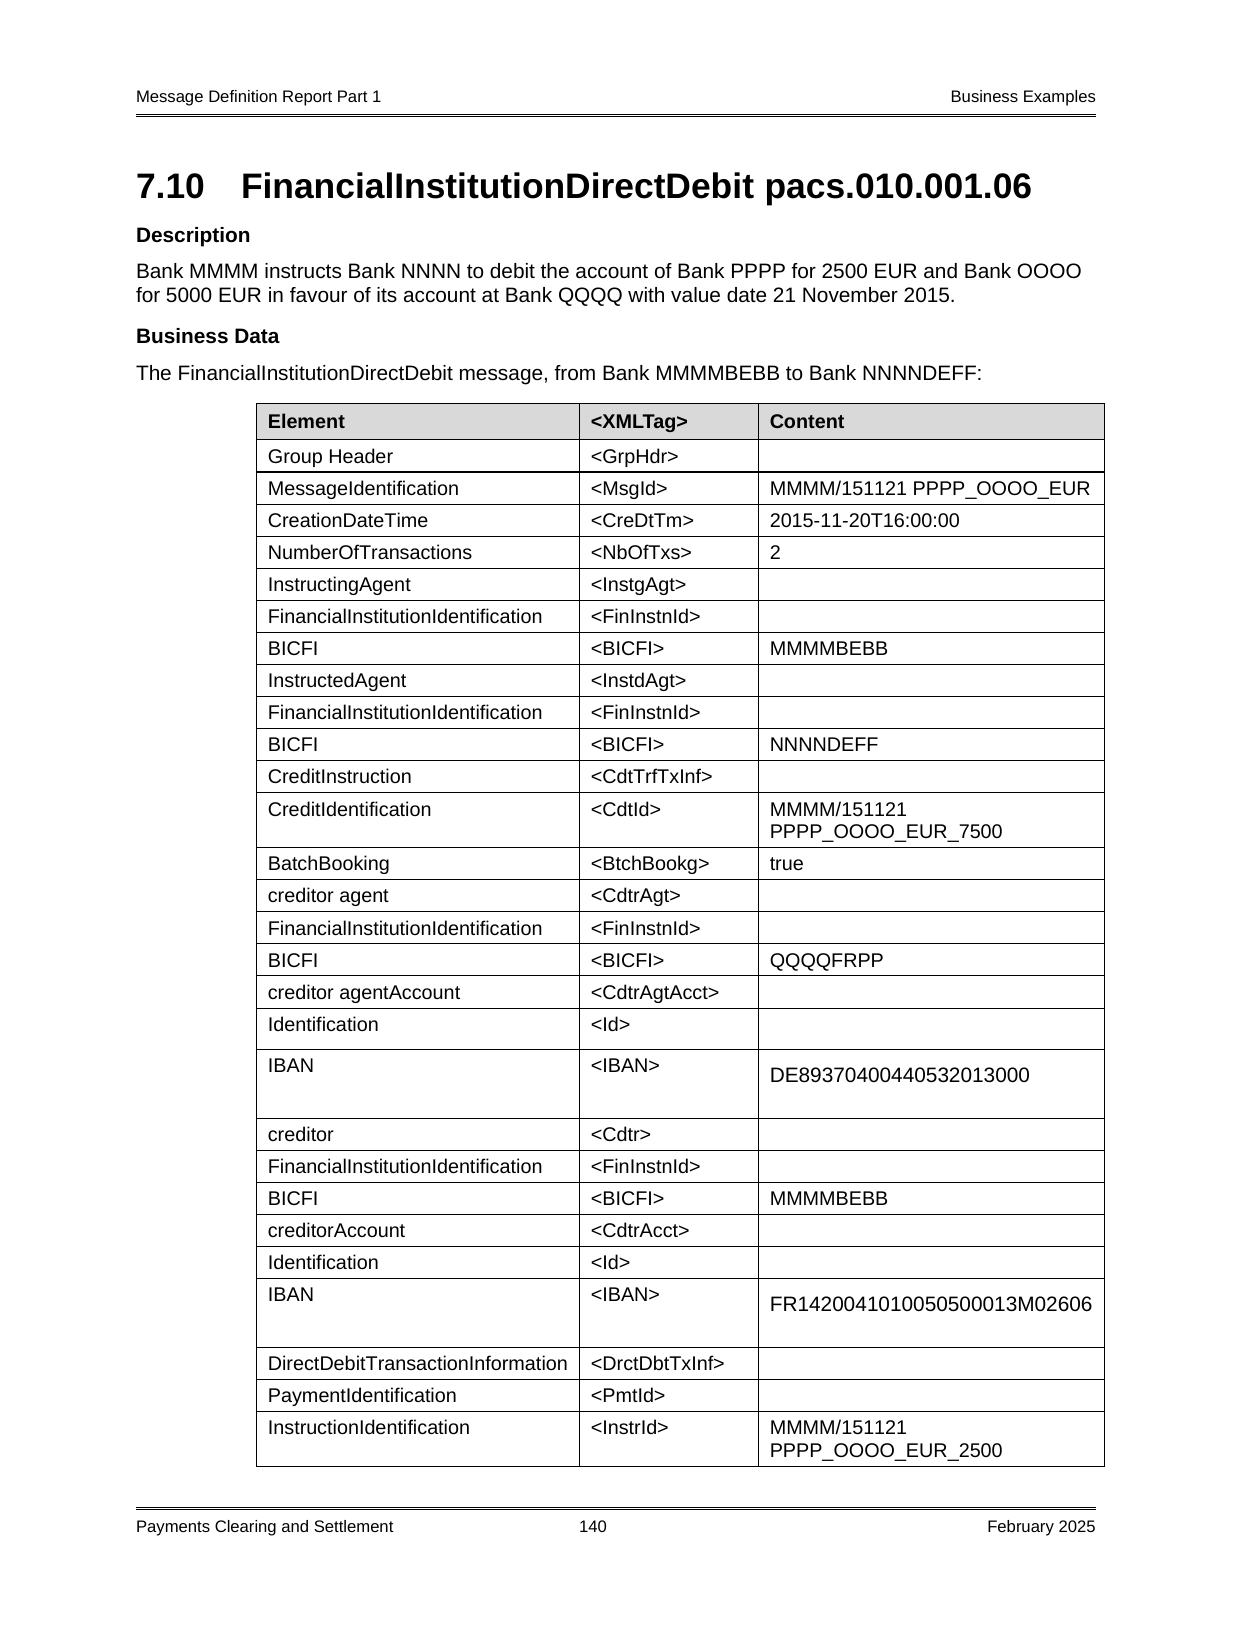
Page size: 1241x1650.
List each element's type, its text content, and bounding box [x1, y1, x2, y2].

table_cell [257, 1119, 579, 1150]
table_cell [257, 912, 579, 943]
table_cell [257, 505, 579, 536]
subtitle FinancialInstitutionDirectDebit pacs.010.001.06 [136, 166, 1104, 206]
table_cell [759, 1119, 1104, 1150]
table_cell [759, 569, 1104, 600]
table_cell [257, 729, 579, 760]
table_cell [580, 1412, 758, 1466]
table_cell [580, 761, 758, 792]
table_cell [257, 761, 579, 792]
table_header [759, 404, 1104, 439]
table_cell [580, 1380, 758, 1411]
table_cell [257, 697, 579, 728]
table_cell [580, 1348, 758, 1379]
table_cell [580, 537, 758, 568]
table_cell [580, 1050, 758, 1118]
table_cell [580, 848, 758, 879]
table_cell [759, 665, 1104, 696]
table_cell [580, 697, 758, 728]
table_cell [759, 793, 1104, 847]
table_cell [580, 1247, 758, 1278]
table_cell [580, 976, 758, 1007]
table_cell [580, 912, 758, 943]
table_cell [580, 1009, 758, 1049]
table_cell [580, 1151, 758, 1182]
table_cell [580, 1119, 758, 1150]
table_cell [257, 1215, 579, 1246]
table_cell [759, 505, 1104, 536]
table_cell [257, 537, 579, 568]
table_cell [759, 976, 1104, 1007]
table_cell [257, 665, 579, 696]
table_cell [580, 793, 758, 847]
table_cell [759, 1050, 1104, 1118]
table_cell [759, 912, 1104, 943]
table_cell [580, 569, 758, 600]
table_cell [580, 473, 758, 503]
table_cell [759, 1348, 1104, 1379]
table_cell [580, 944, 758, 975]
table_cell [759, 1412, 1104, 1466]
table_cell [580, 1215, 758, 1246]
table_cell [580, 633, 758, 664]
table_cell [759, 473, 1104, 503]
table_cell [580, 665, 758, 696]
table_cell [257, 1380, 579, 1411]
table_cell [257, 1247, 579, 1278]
text Description [136, 223, 1104, 247]
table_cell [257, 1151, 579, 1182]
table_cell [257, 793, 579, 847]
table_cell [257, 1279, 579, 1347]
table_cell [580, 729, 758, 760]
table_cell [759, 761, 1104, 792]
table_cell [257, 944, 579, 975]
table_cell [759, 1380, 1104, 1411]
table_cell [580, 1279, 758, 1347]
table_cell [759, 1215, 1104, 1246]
text The FinancialInstitutionDirectDebit message, from Bank MMMMBEBB to Bank NNNNDEFF: [136, 360, 1104, 384]
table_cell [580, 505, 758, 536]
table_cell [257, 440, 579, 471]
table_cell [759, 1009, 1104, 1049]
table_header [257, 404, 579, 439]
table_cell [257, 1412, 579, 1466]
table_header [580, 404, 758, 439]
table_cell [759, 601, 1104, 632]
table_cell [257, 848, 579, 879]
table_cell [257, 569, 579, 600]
text Bank MMMM instructs Bank NNNN to debit the account of Bank PPPP for 2500 EUR and Bank OOOO for 5000 EUR in favour of its account at Bank QQQQ with value date 21 November 2015. [136, 259, 1104, 307]
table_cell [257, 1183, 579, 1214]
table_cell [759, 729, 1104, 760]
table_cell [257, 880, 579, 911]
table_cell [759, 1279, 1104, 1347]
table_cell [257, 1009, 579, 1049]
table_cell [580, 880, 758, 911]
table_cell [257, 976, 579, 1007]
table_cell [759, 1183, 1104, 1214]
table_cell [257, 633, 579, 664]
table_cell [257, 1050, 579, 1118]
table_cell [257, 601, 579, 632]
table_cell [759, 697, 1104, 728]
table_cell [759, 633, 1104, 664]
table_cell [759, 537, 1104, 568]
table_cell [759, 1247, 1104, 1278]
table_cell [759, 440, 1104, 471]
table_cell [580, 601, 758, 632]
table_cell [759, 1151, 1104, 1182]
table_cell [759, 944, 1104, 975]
text Business Data [136, 324, 1104, 348]
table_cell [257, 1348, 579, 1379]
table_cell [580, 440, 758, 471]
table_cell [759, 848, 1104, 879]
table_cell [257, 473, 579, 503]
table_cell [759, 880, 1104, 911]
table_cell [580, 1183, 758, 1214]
